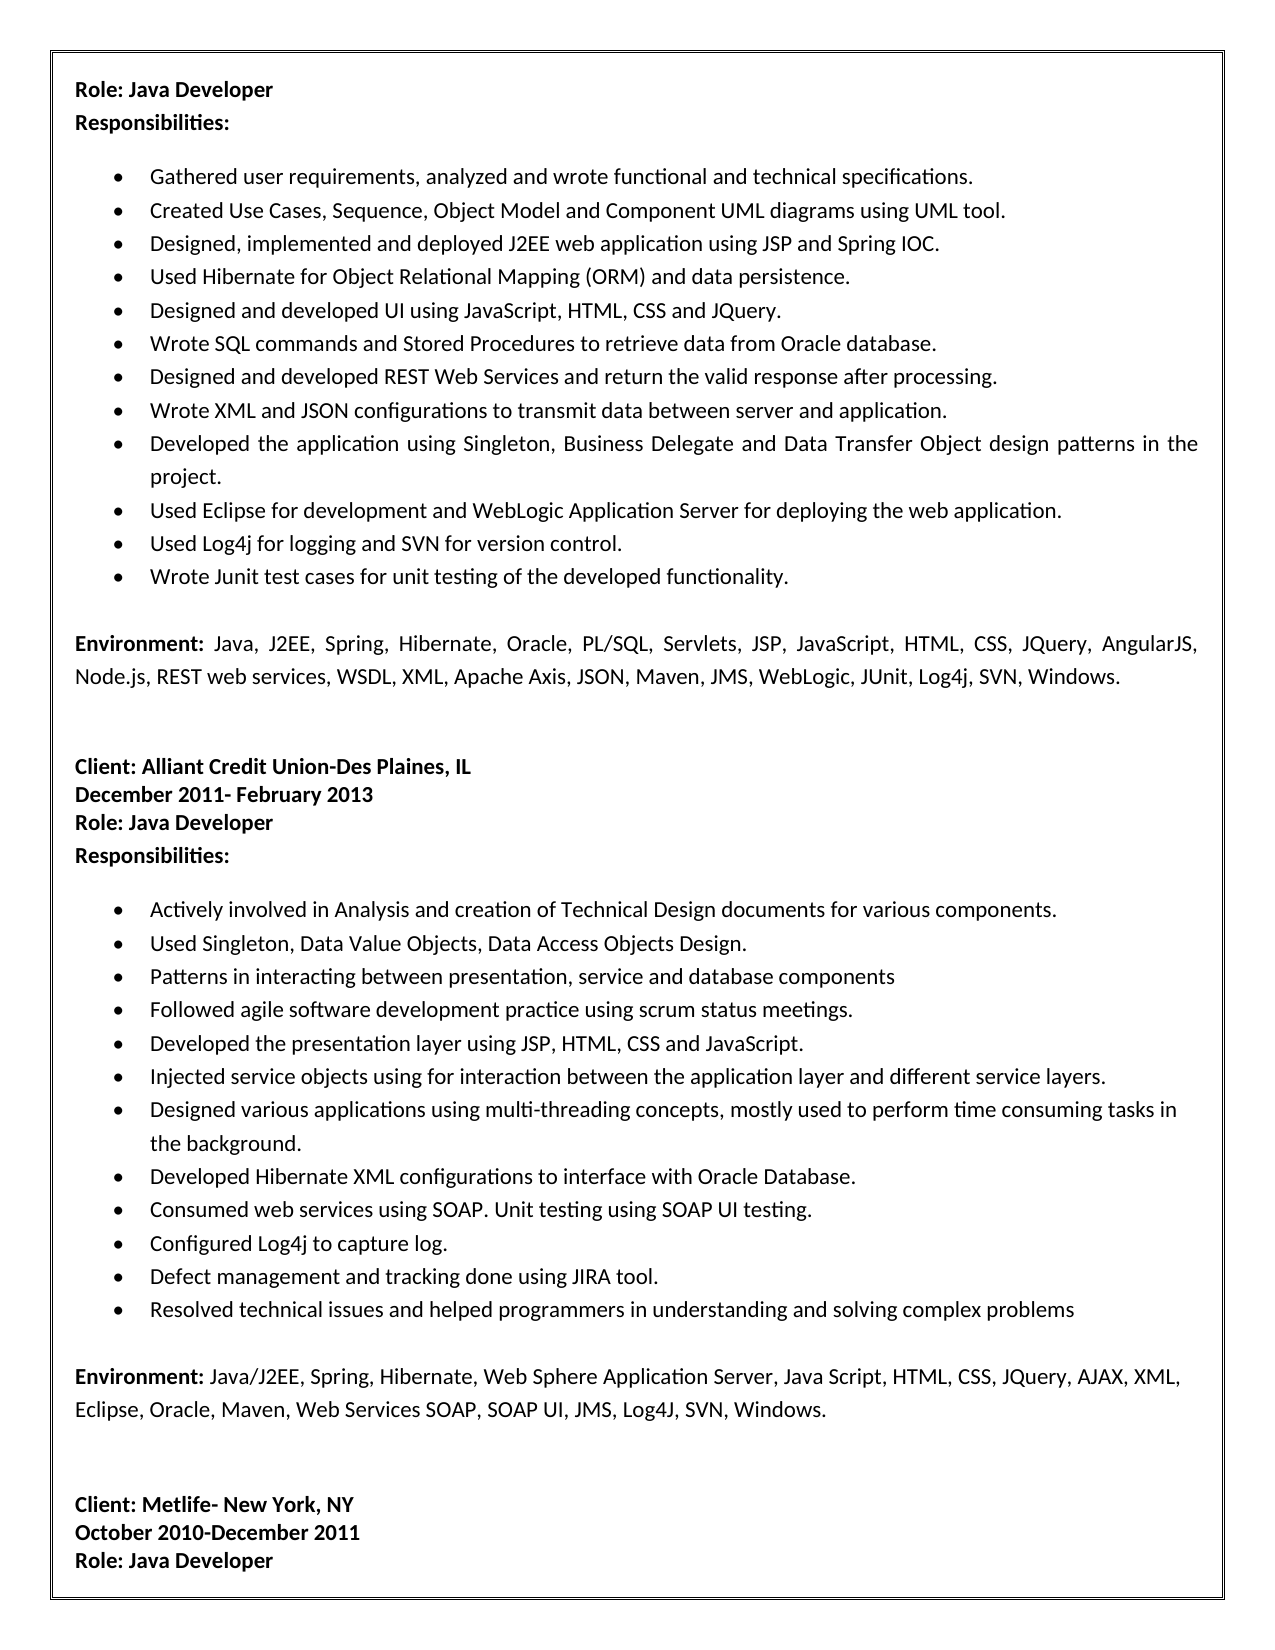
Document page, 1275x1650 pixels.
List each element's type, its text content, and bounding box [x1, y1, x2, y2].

text • Resolved technical issues and helped programmers in understanding and solving complex problems [112, 1290, 1200, 1323]
text October 2010-December 2011 [75, 1518, 1200, 1546]
text Environment: Java/J2EE, Spring, Hibernate, Web Sphere Application Server, Java Script, HTML, CSS, JQuery, AJAX, XML, Eclipse, Oracle, Maven, Web Services SOAP, SOAP UI, JMS, Log4J, SVN, Windows. [75, 1357, 1200, 1423]
text December 2011- February 2013 [75, 780, 1200, 808]
text Client: Alliant Credit Union-Des Plaines, IL [75, 752, 1200, 780]
text • Designed various applications using multi-threading concepts, mostly used to perform time consuming tasks in the background. [112, 1090, 1200, 1157]
text • Injected service objects using for interaction between the application layer and different service layers. [112, 1057, 1200, 1090]
text • Designed and developed UI using JavaScript, HTML, CSS and JQuery. [112, 291, 1200, 324]
text • Wrote Junit test cases for unit testing of the developed functionality. [112, 557, 1200, 591]
text • Defect management and tracking done using JIRA tool. [112, 1257, 1200, 1290]
text • Actively involved in Analysis and creation of Technical Design documents for various components. [112, 890, 1200, 923]
text Responsibilities: [75, 103, 1200, 136]
text • Patterns in interacting between presentation, service and database components [112, 957, 1200, 990]
text • Wrote XML and JSON configurations to transmit data between server and application. [112, 391, 1200, 424]
text • Configured Log4j to capture log. [112, 1223, 1200, 1257]
text • Followed agile software development practice using scrum status meetings. [112, 990, 1200, 1023]
text Role: Java Developer [75, 808, 1200, 836]
text • Wrote SQL commands and Stored Procedures to retrieve data from Oracle database. [112, 324, 1200, 357]
text Client: Metlife- New York, NY [75, 1490, 1200, 1518]
text • Created Use Cases, Sequence, Object Model and Component UML diagrams using UML tool. [112, 191, 1200, 224]
text Role: Java Developer [75, 75, 1200, 103]
text • Used Hibernate for Object Relational Mapping (ORM) and data persistence. [112, 257, 1200, 291]
text • Gathered user requirements, analyzed and wrote functional and technical specifications. [112, 157, 1200, 191]
text Environment: Java, J2EE, Spring, Hibernate, Oracle, PL/SQL, Servlets, JSP, JavaScript, HTML, CSS, JQuery, AngularJS, Node.js, REST web services, WSDL, XML, Apache Axis, JSON, Maven, JMS, WebLogic, JUnit, Log4j, SVN, Windows. [75, 624, 1200, 691]
text • Developed Hibernate XML configurations to interface with Oracle Database. [112, 1157, 1200, 1190]
text • Used Singleton, Data Value Objects, Data Access Objects Design. [112, 923, 1200, 957]
text • Consumed web services using SOAP. Unit testing using SOAP UI testing. [112, 1190, 1200, 1223]
text • Developed the presentation layer using JSP, HTML, CSS and JavaScript. [112, 1023, 1200, 1057]
text Responsibilities: [75, 836, 1200, 869]
text • Designed and developed REST Web Services and return the valid response after processing. [112, 357, 1200, 391]
text • Used Eclipse for development and WebLogic Application Server for deploying the web application. [112, 491, 1200, 524]
text • Designed, implemented and deployed J2EE web application using JSP and Spring IOC. [112, 224, 1200, 257]
text Role: Java Developer [75, 1546, 1200, 1574]
text • Developed the application using Singleton, Business Delegate and Data Transfer Object design patterns in the project. [112, 424, 1200, 491]
text • Used Log4j for logging and SVN for version control. [112, 524, 1200, 557]
